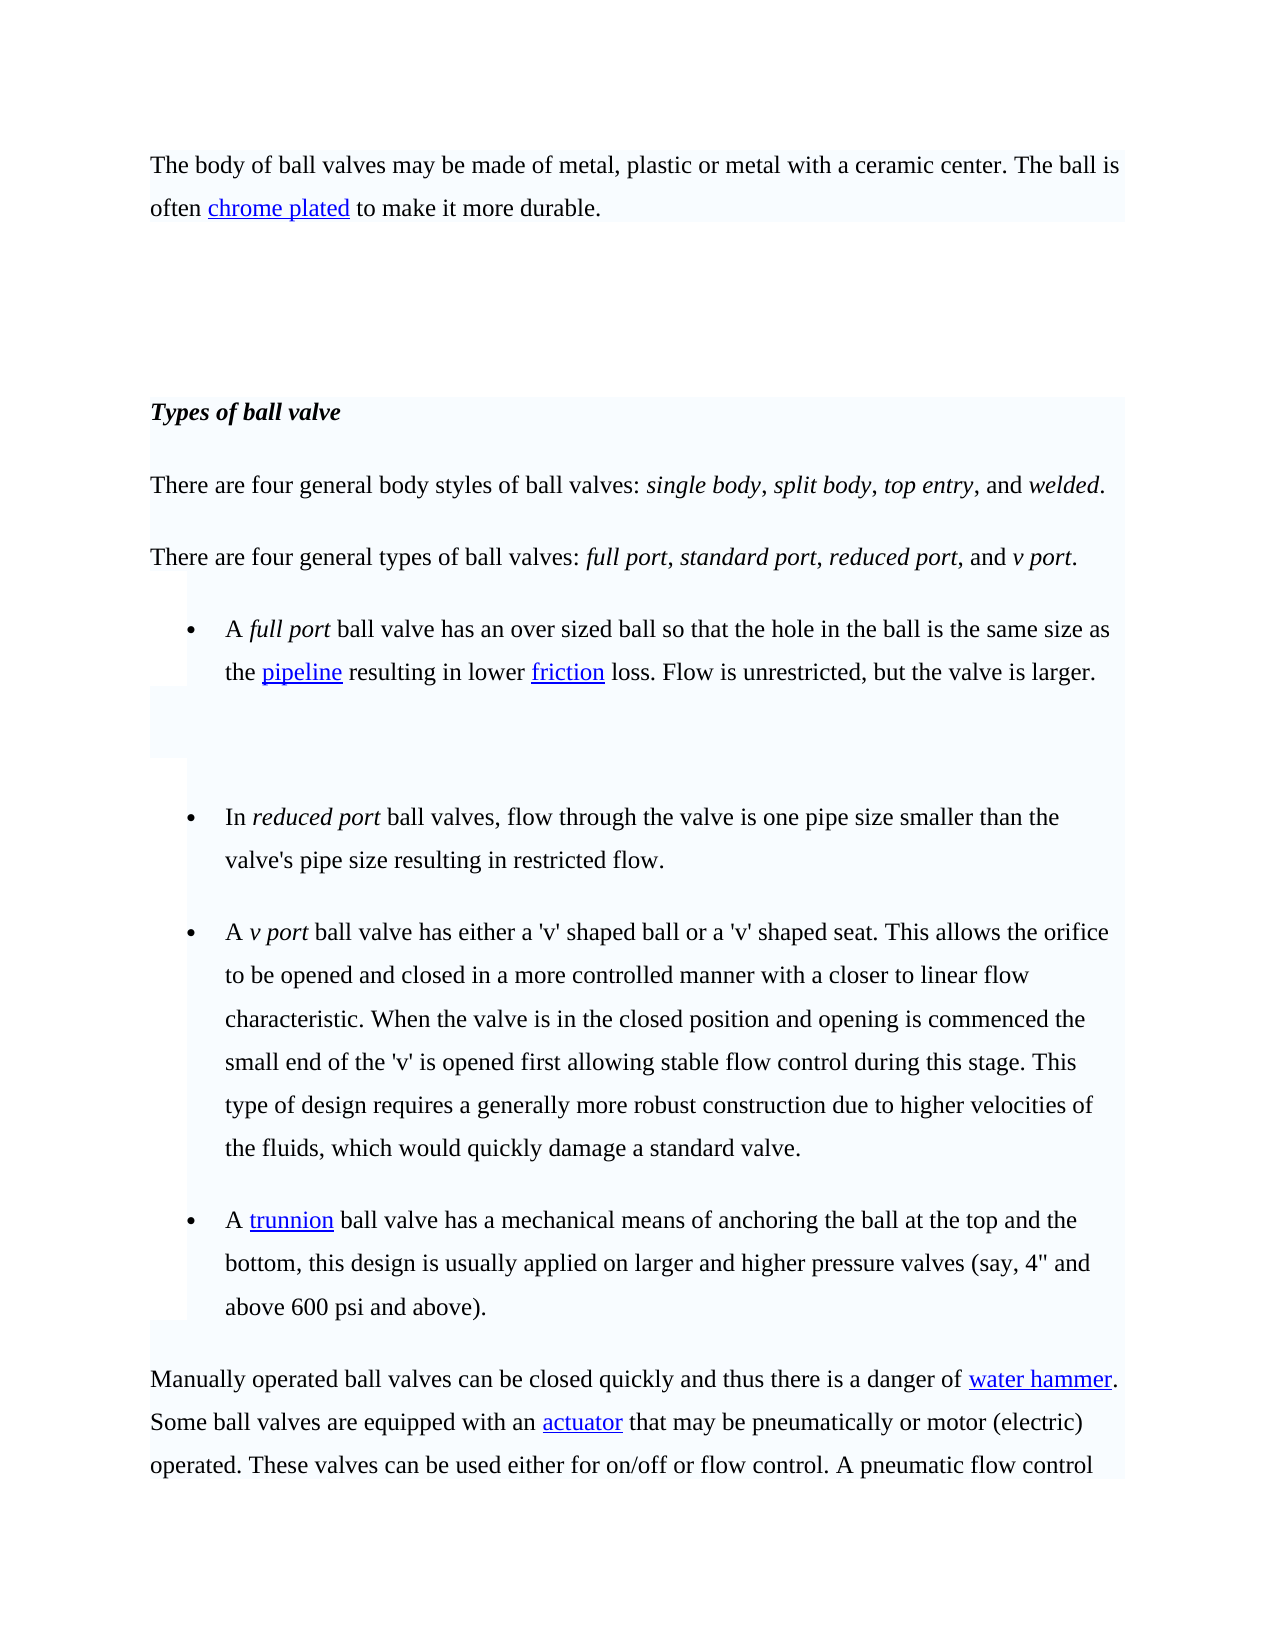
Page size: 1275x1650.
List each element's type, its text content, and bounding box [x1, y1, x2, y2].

text The body of ball valves may be made of metal, plastic or metal with a ceramic center. The ball is often chrome plated to make it more durable. [150, 150, 1125, 222]
text There are four general body styles of ball valves: single body, split body, top entry, and welded. [150, 470, 1125, 498]
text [150, 1364, 1125, 1479]
list A trunnion ball valve has a mechanical means of anchoring the ball at the top and the bottom, this design is usually applied on larger and higher pressure valves (say, 4" and above 600 psi and above). [187, 1205, 1125, 1320]
text There are four general types of ball valves: full port, standard port, reduced port, and v port. [150, 542, 1125, 571]
list In reduced port ball valves, flow through the valve is one pipe size smaller than the valve's pipe size resulting in restricted flow. [187, 802, 1125, 874]
list A full port ball valve has an over sized ball so that the hole in the ball is the same size as the pipeline resulting in lower friction loss. Flow is unrestricted, but the valve is larger. [187, 614, 1125, 686]
subtitle Types of ball valve [150, 397, 1125, 426]
list A v port ball valve has either a 'v' shaped ball or a 'v' shaped seat. This allows the orifice to be opened and closed in a more controlled manner with a closer to linear flow characteristic. When the valve is in the closed position and opening is commenced the small end of the 'v' is opened first allowing stable flow control during this stage. This type of design requires a generally more robust construction due to higher velocities of the fluids, which would quickly damage a standard valve. [187, 917, 1125, 1162]
